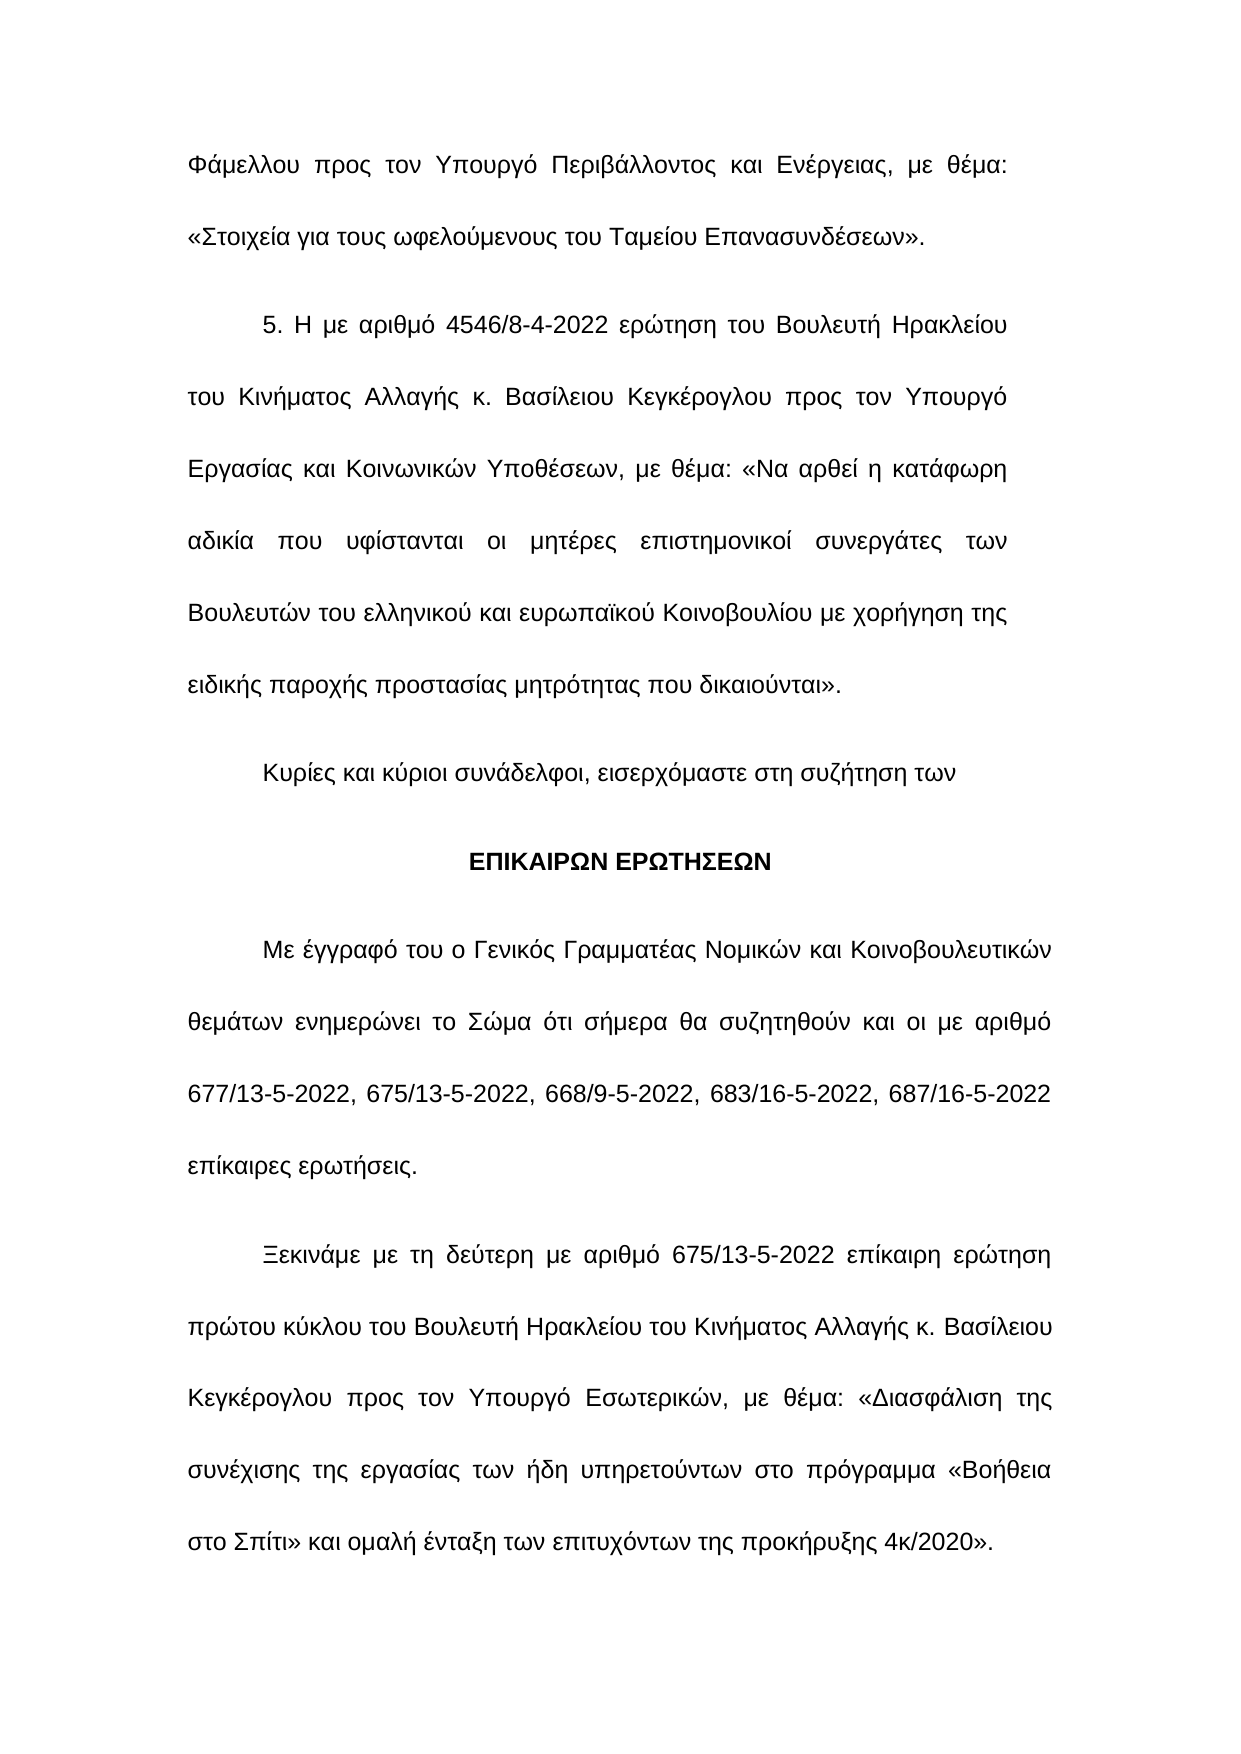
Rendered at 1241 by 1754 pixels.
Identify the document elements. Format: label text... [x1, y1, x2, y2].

text ΕΠΙΚΑΙΡΩΝ ΕΡΩΤΗΣΕΩΝ [187, 847, 1053, 876]
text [187, 150, 1008, 251]
text Με έγγραφό του ο Γενικός Γραμματέας Νομικών και Κοινοβουλευτικών θεμάτων ενημερώνει το Σώμα ότι σήμερα θα συζητηθούν και οι με αριθμό 677/13-5-2022, 675/13-5-2022, 668/9-5-2022, 683/16-5-2022, 687/16-5-2022 επίκαιρες ερωτήσεις. [187, 935, 1053, 1180]
text 5. Η με αριθμό 4546/8-4-2022 ερώτηση του Βουλευτή Ηρακλείου του Κινήματος Αλλαγής κ. Βασίλειου Κεγκέρογλου προς τον Υπουργό Εργασίας και Κοινωνικών Υποθέσεων, με θέμα: «Να αρθεί η κατάφωρη αδικία που υφίστανται οι μητέρες επιστημονικοί συνεργάτες των Βουλευτών του ελληνικού και ευρωπαϊκού Κοινοβουλίου με χορήγηση της ειδικής παροχής προστασίας μητρότητας που δικαιούνται». [187, 310, 1008, 698]
text Ξεκινάμε με τη δεύτερη με αριθμό 675/13-5-2022 επίκαιρη ερώτηση πρώτου κύκλου του Βουλευτή Ηρακλείου του Κινήματος Αλλαγής κ. Βασίλειου Κεγκέρογλου προς τον Υπουργό Εσωτερικών, με θέμα: «Διασφάλιση της συνέχισης της εργασίας των ήδη υπηρετούντων στο πρόγραμμα «Βοήθεια στο Σπίτι» και ομαλή ένταξη των επιτυχόντων της προκήρυξης 4κ/2020». [187, 1239, 1053, 1556]
text Κυρίες και κύριοι συνάδελφοι, εισερχόμαστε στη συζήτηση των [187, 758, 1053, 787]
